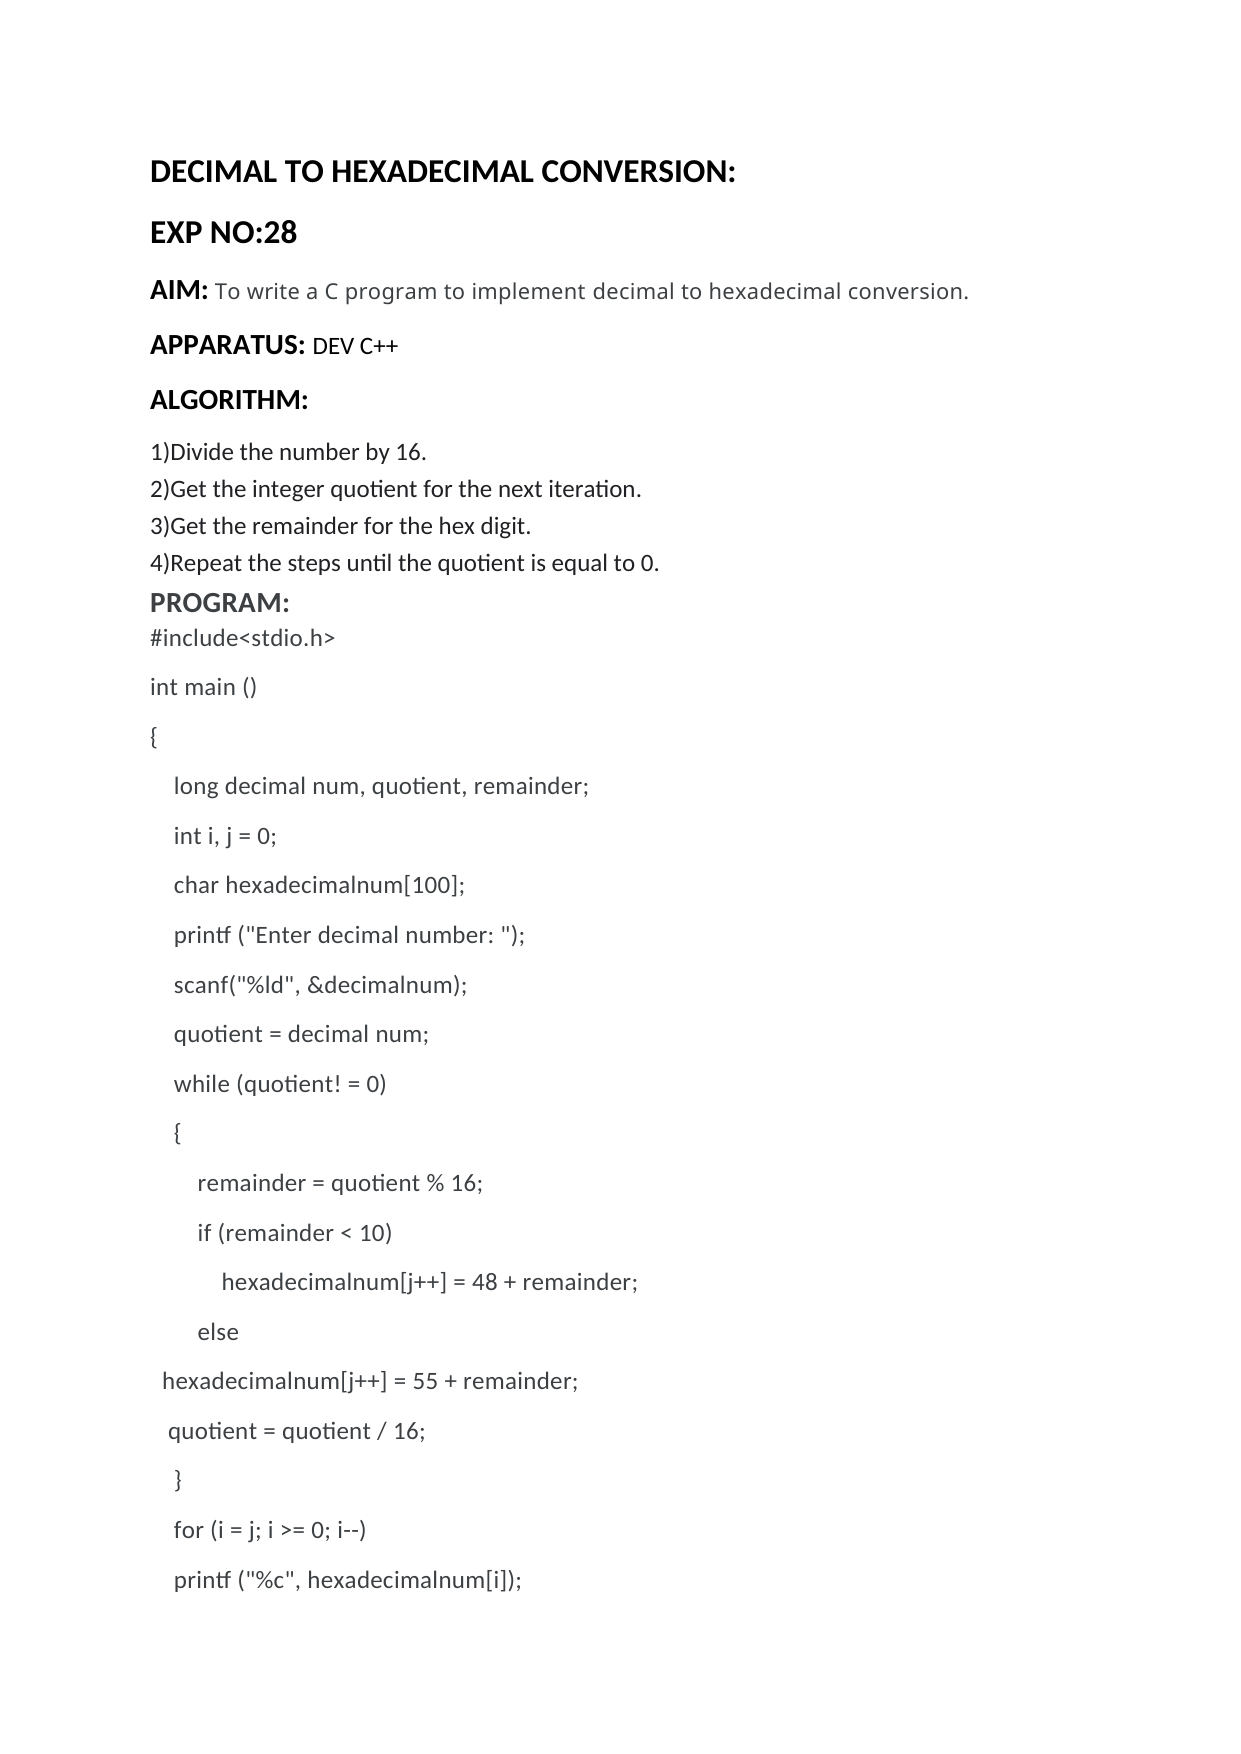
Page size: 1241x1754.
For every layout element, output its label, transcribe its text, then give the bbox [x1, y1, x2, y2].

text for (i = j; i >= 0; i--) [150, 1514, 1090, 1545]
text int main () [150, 671, 1090, 702]
text if (remainder < 10) [150, 1217, 1090, 1247]
text PROGRAM: #include<stdio.h> [150, 584, 1090, 652]
text AIM: To write a C program to implement decimal to hexadecimal conversion. [150, 271, 1090, 307]
text 4)Repeat the steps until the quotient is equal to 0. [150, 547, 1090, 577]
text 3)Get the remainder for the hex digit. [150, 510, 1090, 541]
text { [150, 1117, 1090, 1148]
text scanf("%ld", &decimalnum); [150, 969, 1090, 999]
text int i, j = 0; [150, 820, 1090, 851]
text while (quotient! = 0) [150, 1068, 1090, 1098]
text remainder = quotient % 16; [150, 1167, 1090, 1198]
text hexadecimalnum[j++] = 48 + remainder; [150, 1266, 1090, 1297]
text 1)Divide the number by 16. [150, 437, 1090, 467]
text else [150, 1316, 1090, 1346]
text long decimal num, quotient, remainder; [150, 770, 1090, 801]
text quotient = decimal num; [150, 1018, 1090, 1049]
text ALGORITHM: [150, 381, 1090, 417]
text EXP NO:28 [150, 211, 1090, 251]
text DECIMAL TO HEXADECIMAL CONVERSION: [150, 150, 1090, 191]
text printf ("Enter decimal number: "); [150, 919, 1090, 950]
text char hexadecimalnum[100]; [150, 869, 1090, 900]
text { [150, 721, 1090, 751]
text } [150, 1464, 1090, 1495]
text quotient = quotient / 16; [150, 1415, 1090, 1446]
text printf ("%c", hexadecimalnum[i]); [150, 1564, 1090, 1594]
text APPARATUS: DEV C++ [150, 326, 1090, 362]
text 2)Get the integer quotient for the next iteration. [150, 473, 1090, 504]
text hexadecimalnum[j++] = 55 + remainder; [150, 1365, 1090, 1396]
